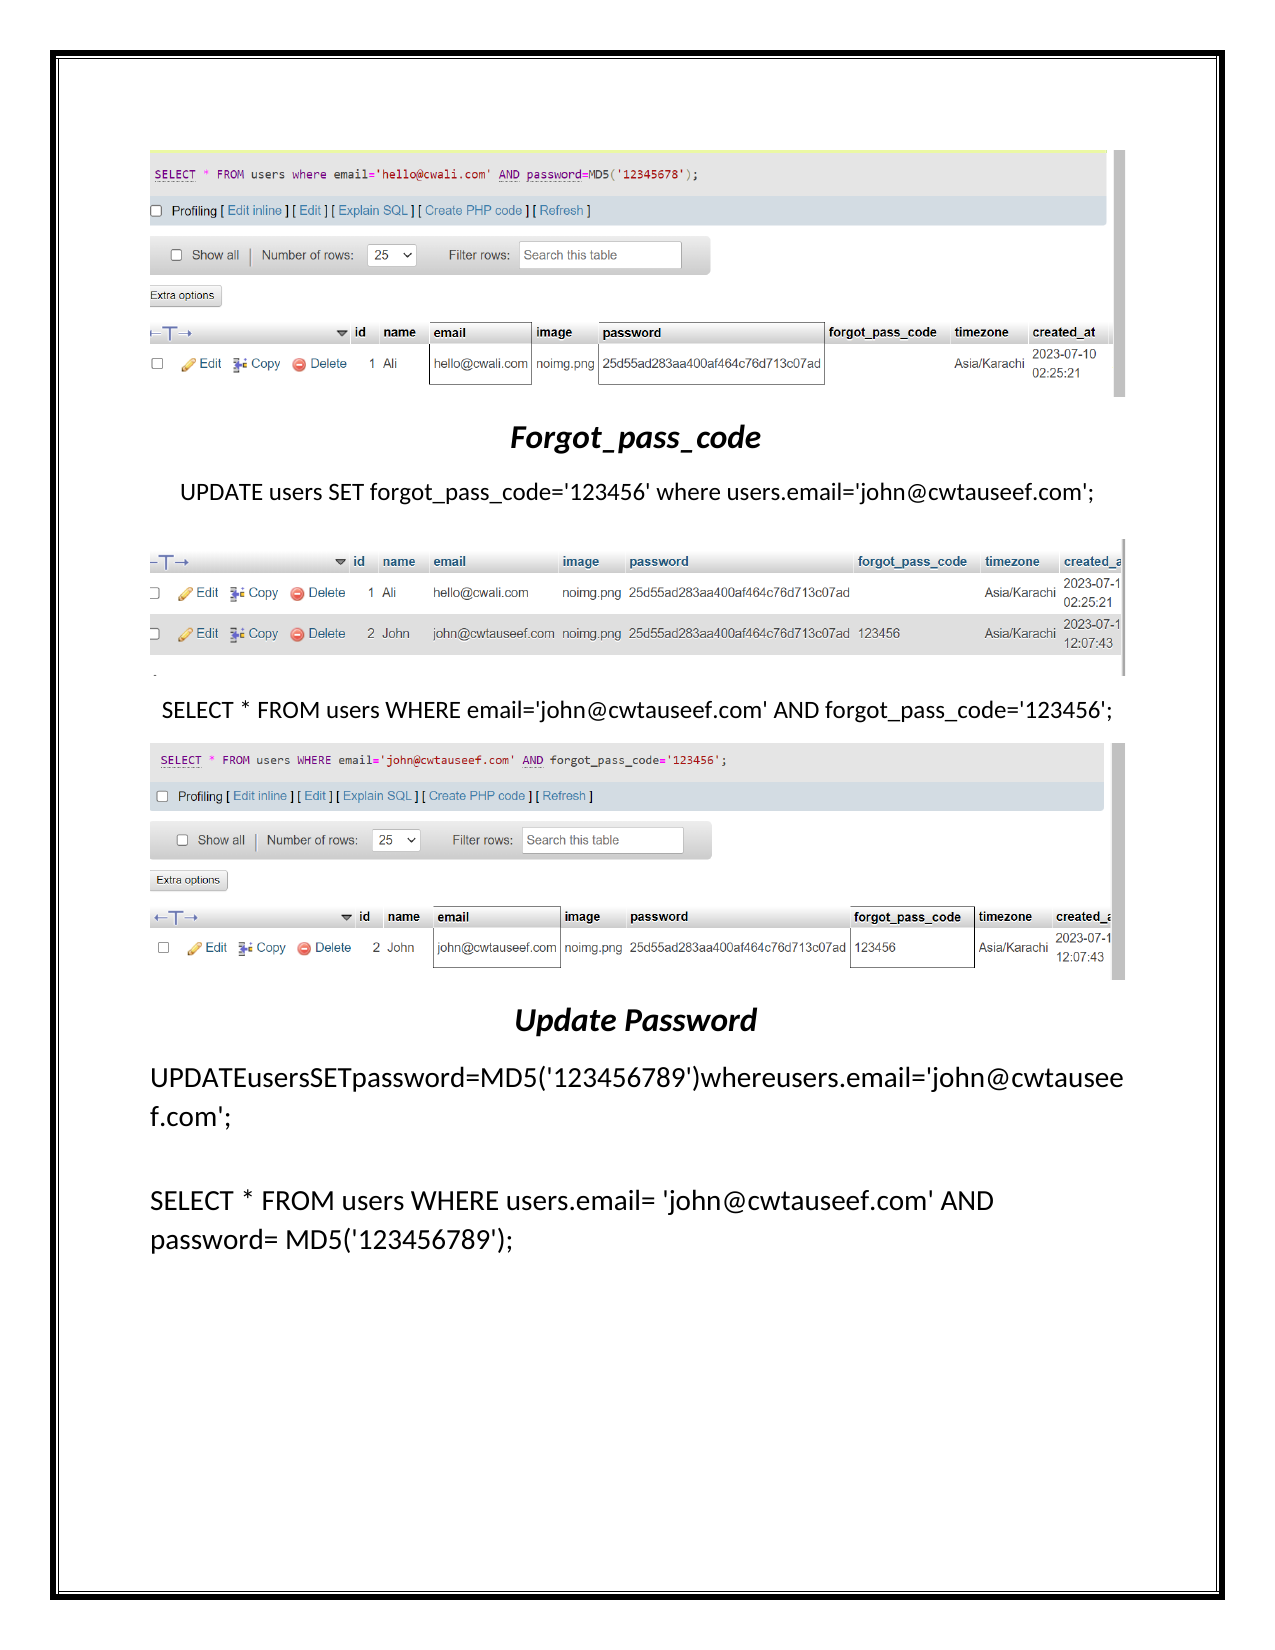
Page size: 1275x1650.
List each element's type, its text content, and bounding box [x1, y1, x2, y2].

picture [150, 150, 1125, 397]
text SELECT * FROM users WHERE email='john@cwtauseef.com' AND forgot_pass_code='123456'; [150, 694, 1125, 724]
text UPDATE users SET forgot_pass_code='123456' where users.email='john@cwtauseef.com'; [150, 476, 1125, 539]
text SELECT * FROM users WHERE users.email= 'john@cwtauseef.com' AND password= MD5('123456789'); [150, 1182, 1125, 1287]
picture [150, 539, 1125, 676]
text UPDATEusersSETpassword=MD5('123456789')whereusers.email='john@cwtauseef.com'; [150, 1059, 1125, 1164]
picture [150, 743, 1125, 980]
text Update Password [150, 999, 1125, 1039]
text Forgot_pass_code [150, 416, 1125, 456]
